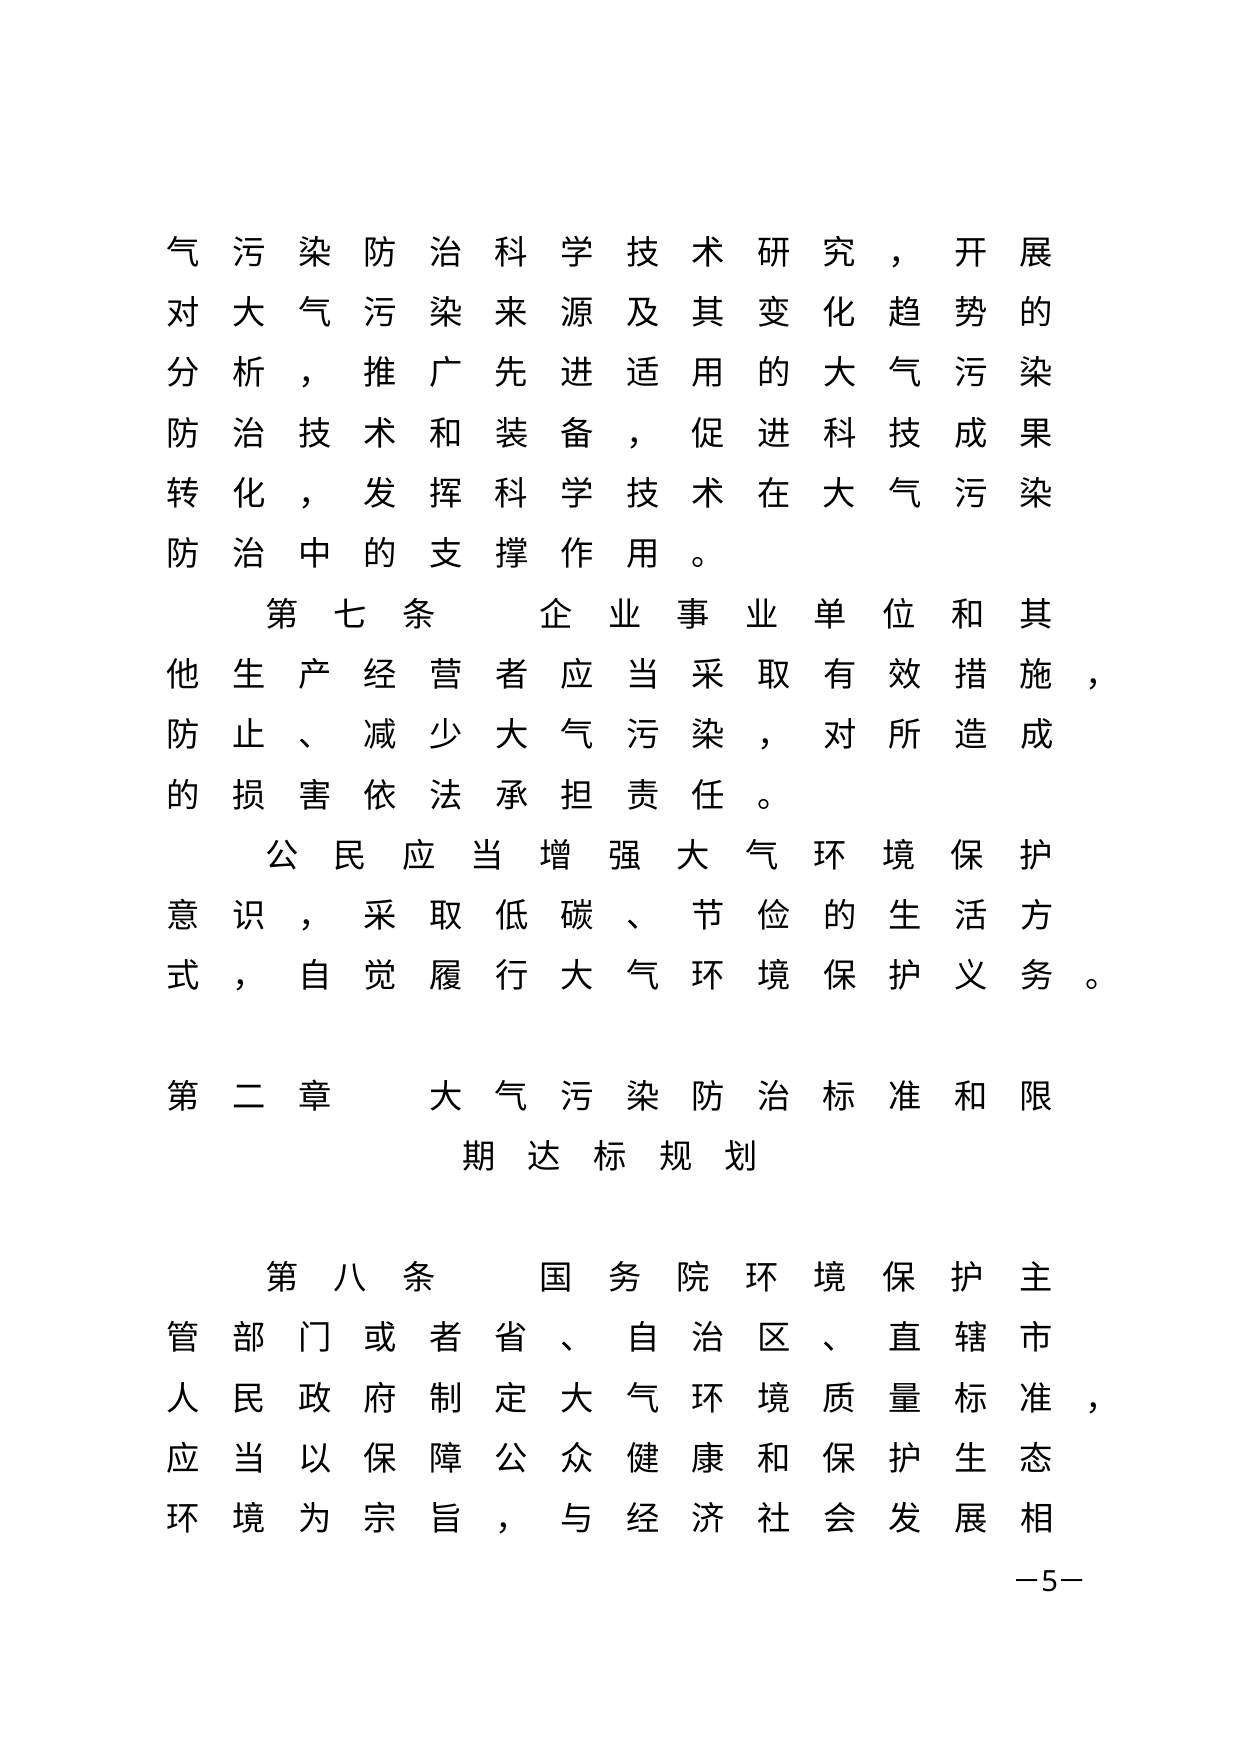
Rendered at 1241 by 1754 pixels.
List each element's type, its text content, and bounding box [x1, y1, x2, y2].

text 第八条 国务院环境保护主管部门或者省、自治区、直辖市人民政府制定大气环境质量标准，应当以保障公众健康和保护生态环境为宗旨，与经济社会发展相适应，做到科学合理。 [167, 1245, 1085, 1546]
text 公民应当增强大气环境保护意识，采取低碳、节俭的生活方式，自觉履行大气环境保护义务。 [167, 823, 1085, 1003]
text 第二章 大气污染防治标准和限期达标规划 [167, 1064, 1085, 1184]
text 第六条 国家鼓励和支持大气污染防治科学技术研究，开展对大气污染来源及其变化趋势的分析，推广先进适用的大气污染防治技术和装备，促进科技成果转化，发挥科学技术在大气污染防治中的支撑作用。 [167, 219, 1085, 581]
text 第七条 企业事业单位和其他生产经营者应当采取有效措施，防止、减少大气污染，对所造成的损害依法承担责任。 [167, 581, 1085, 823]
